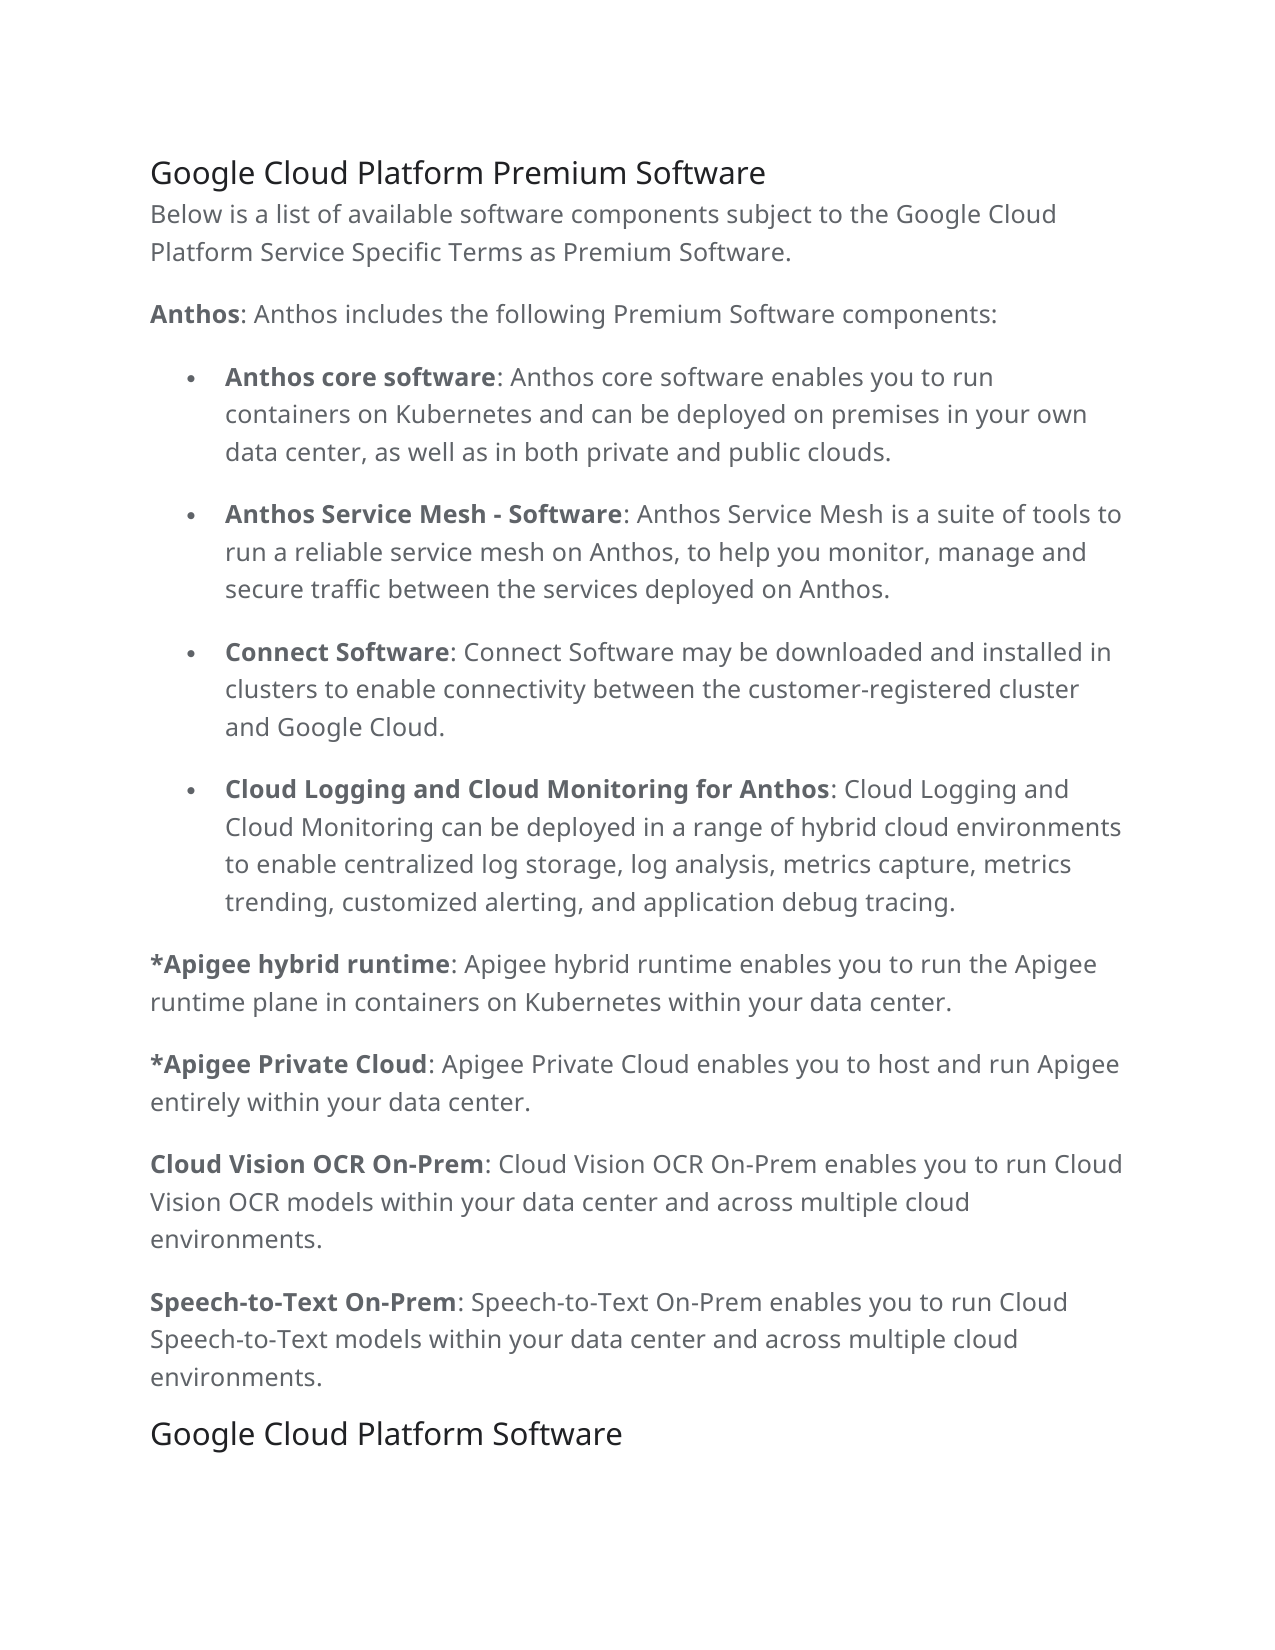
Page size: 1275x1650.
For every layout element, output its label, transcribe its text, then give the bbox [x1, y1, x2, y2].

list Connect Software: Connect Software may be downloaded and installed in clusters to enable connectivity between the customer-registered cluster and Google Cloud. [187, 631, 1125, 744]
list Anthos Service Mesh - Software: Anthos Service Mesh is a suite of tools to run a reliable service mesh on Anthos, to help you monitor, manage and secure traffic between the services deployed on Anthos. [187, 494, 1125, 606]
text *Apigee Private Cloud: Apigee Private Cloud enables you to host and run Apigee entirely within your data center. [150, 1044, 1125, 1119]
text Speech-to-Text On-Prem: Speech-to-Text On-Prem enables you to run Cloud Speech-to-Text models within your data center and across multiple cloud environments. [150, 1281, 1125, 1394]
list Cloud Logging and Cloud Monitoring for Anthos: Cloud Logging and Cloud Monitoring can be deployed in a range of hybrid cloud environments to enable centralized log storage, log analysis, metrics capture, metrics trending, customized alerting, and application debug tracing. [187, 769, 1125, 919]
text Below is a list of available software components subject to the Google Cloud Platform Service Specific Terms as Premium Software. [150, 194, 1125, 269]
text Anthos: Anthos includes the following Premium Software components: [150, 294, 1125, 331]
text *Apigee hybrid runtime: Apigee hybrid runtime enables you to run the Apigee runtime plane in containers on Kubernetes within your data center. [150, 944, 1125, 1019]
text Google Cloud Platform Software [150, 1410, 1125, 1454]
list Anthos core software: Anthos core software enables you to run containers on Kubernetes and can be deployed on premises in your own data center, as well as in both private and public clouds. [187, 356, 1125, 469]
text Cloud Vision OCR On-Prem: Cloud Vision OCR On-Prem enables you to run Cloud Vision OCR models within your data center and across multiple cloud environments. [150, 1144, 1125, 1256]
text Google Cloud Platform Premium Software [150, 150, 1125, 194]
